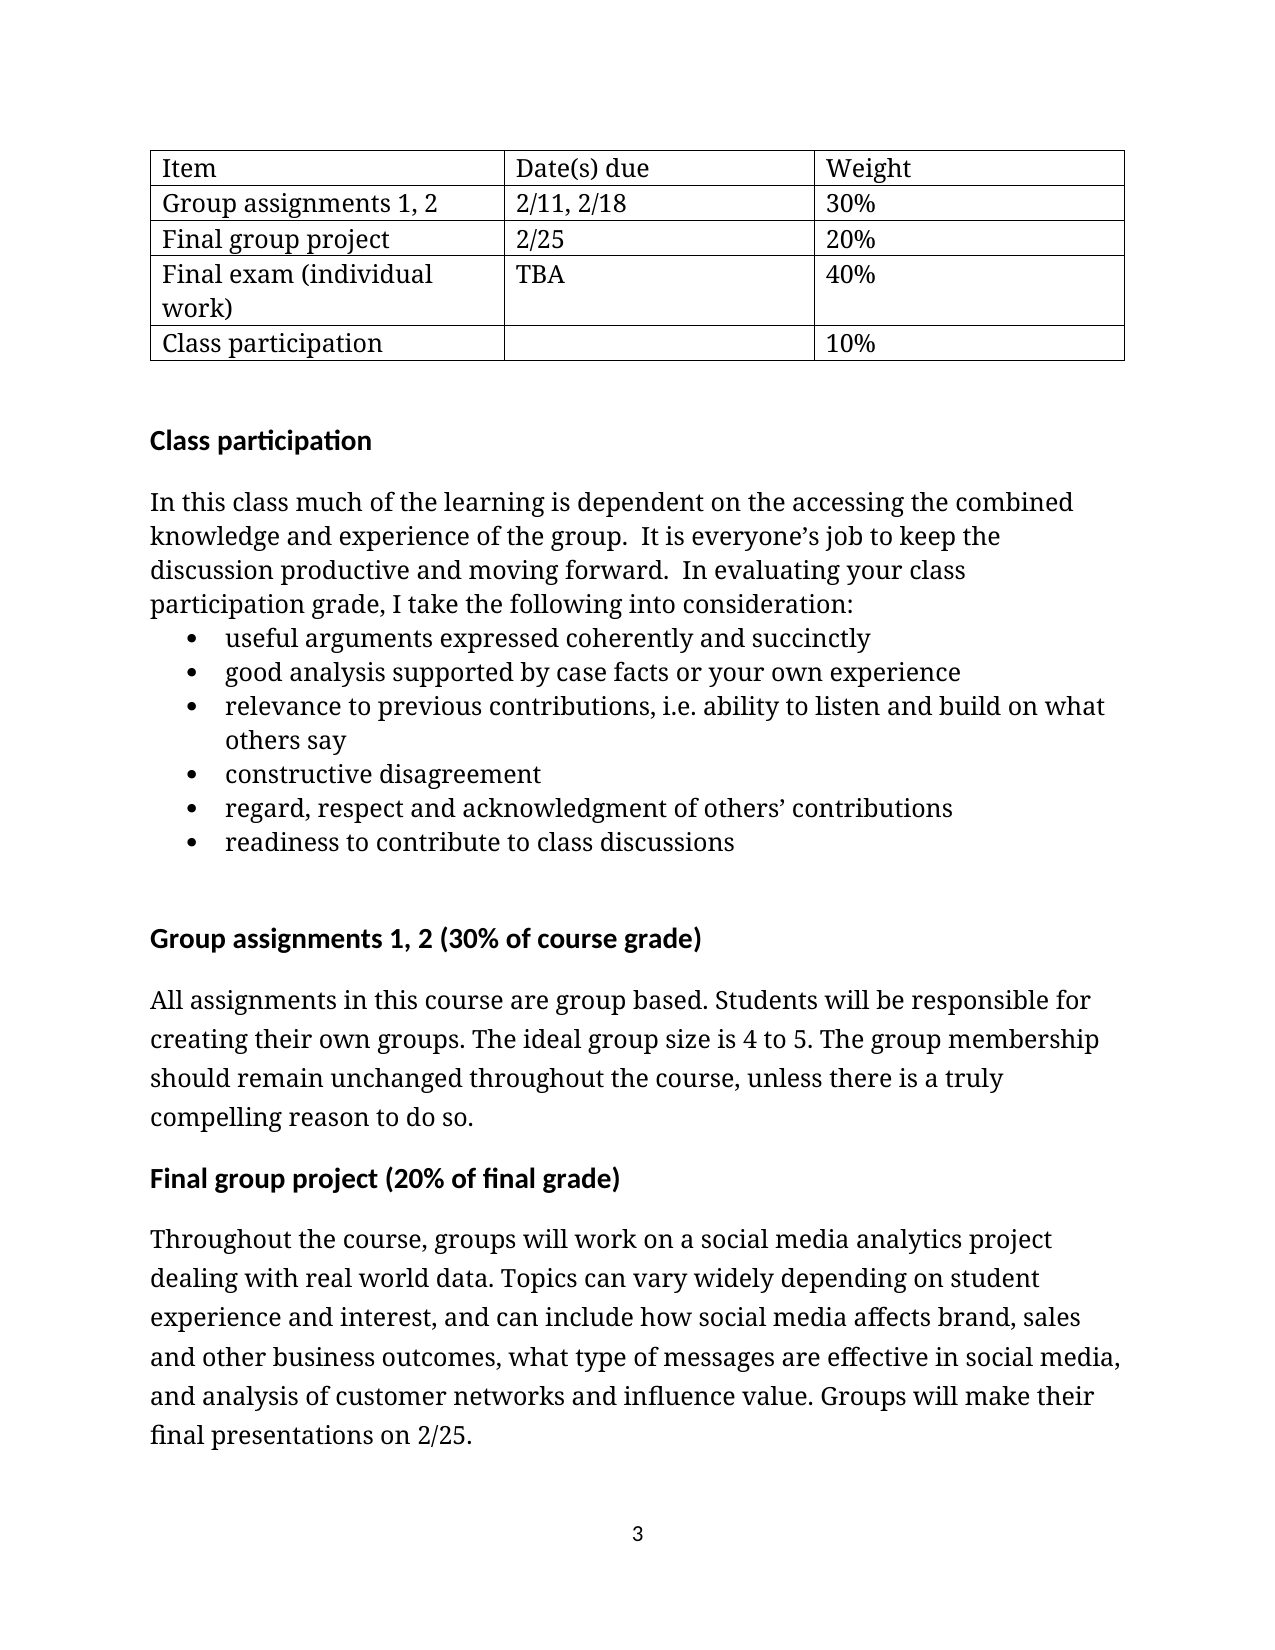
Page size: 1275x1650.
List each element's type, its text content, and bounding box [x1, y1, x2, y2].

table_cell 20% [815, 221, 1124, 255]
list constructive disagreement [187, 757, 1125, 791]
table_cell Group assignments 1, 2 [151, 186, 504, 220]
text In this class much of the learning is dependent on the accessing the combined knowledge and experience of the group. It is everyone’s job to keep the discussion productive and moving forward. In evaluating your class participation grade, I take the following into consideration: [150, 484, 1125, 620]
text Class participation [150, 422, 1125, 458]
list good analysis supported by case facts or your own experience [187, 654, 1125, 688]
table_cell Class participation [151, 326, 504, 359]
table_header Weight [815, 151, 1124, 185]
table_cell [505, 326, 814, 359]
table_header Date(s) due [505, 151, 814, 185]
table_cell Final exam (individual work) [151, 256, 504, 324]
text All assignments in this course are group based. Students will be responsible for creating their own groups. The ideal group size is 4 to 5. The group membership should remain unchanged throughout the course, unless there is a truly compelling reason to do so. [150, 982, 1125, 1134]
table_cell 2/25 [505, 221, 814, 255]
text Final group project (20% of final grade) [150, 1160, 1125, 1196]
list relevance to previous contributions, i.e. ability to listen and build on what others say [187, 688, 1125, 757]
table_cell 10% [815, 326, 1124, 359]
table_cell 30% [815, 186, 1124, 220]
table_cell 40% [815, 256, 1124, 324]
table_cell TBA [505, 256, 814, 324]
table_header Item [151, 151, 504, 185]
table_cell Final group project [151, 221, 504, 255]
list regard, respect and acknowledgment of others’ contributions [187, 791, 1125, 825]
list useful arguments expressed coherently and succinctly [187, 620, 1125, 654]
list readiness to contribute to class discussions [187, 825, 1125, 859]
text Group assignments 1, 2 (30% of course grade) [150, 921, 1125, 956]
table_cell 2/11, 2/18 [505, 186, 814, 220]
text Throughout the course, groups will work on a social media analytics project dealing with real world data. Topics can vary widely depending on student experience and interest, and can include how social media affects brand, sales and other business outcomes, what type of messages are effective in social media, and analysis of customer networks and influence value. Groups will make their final presentations on 2/25. [150, 1222, 1125, 1452]
